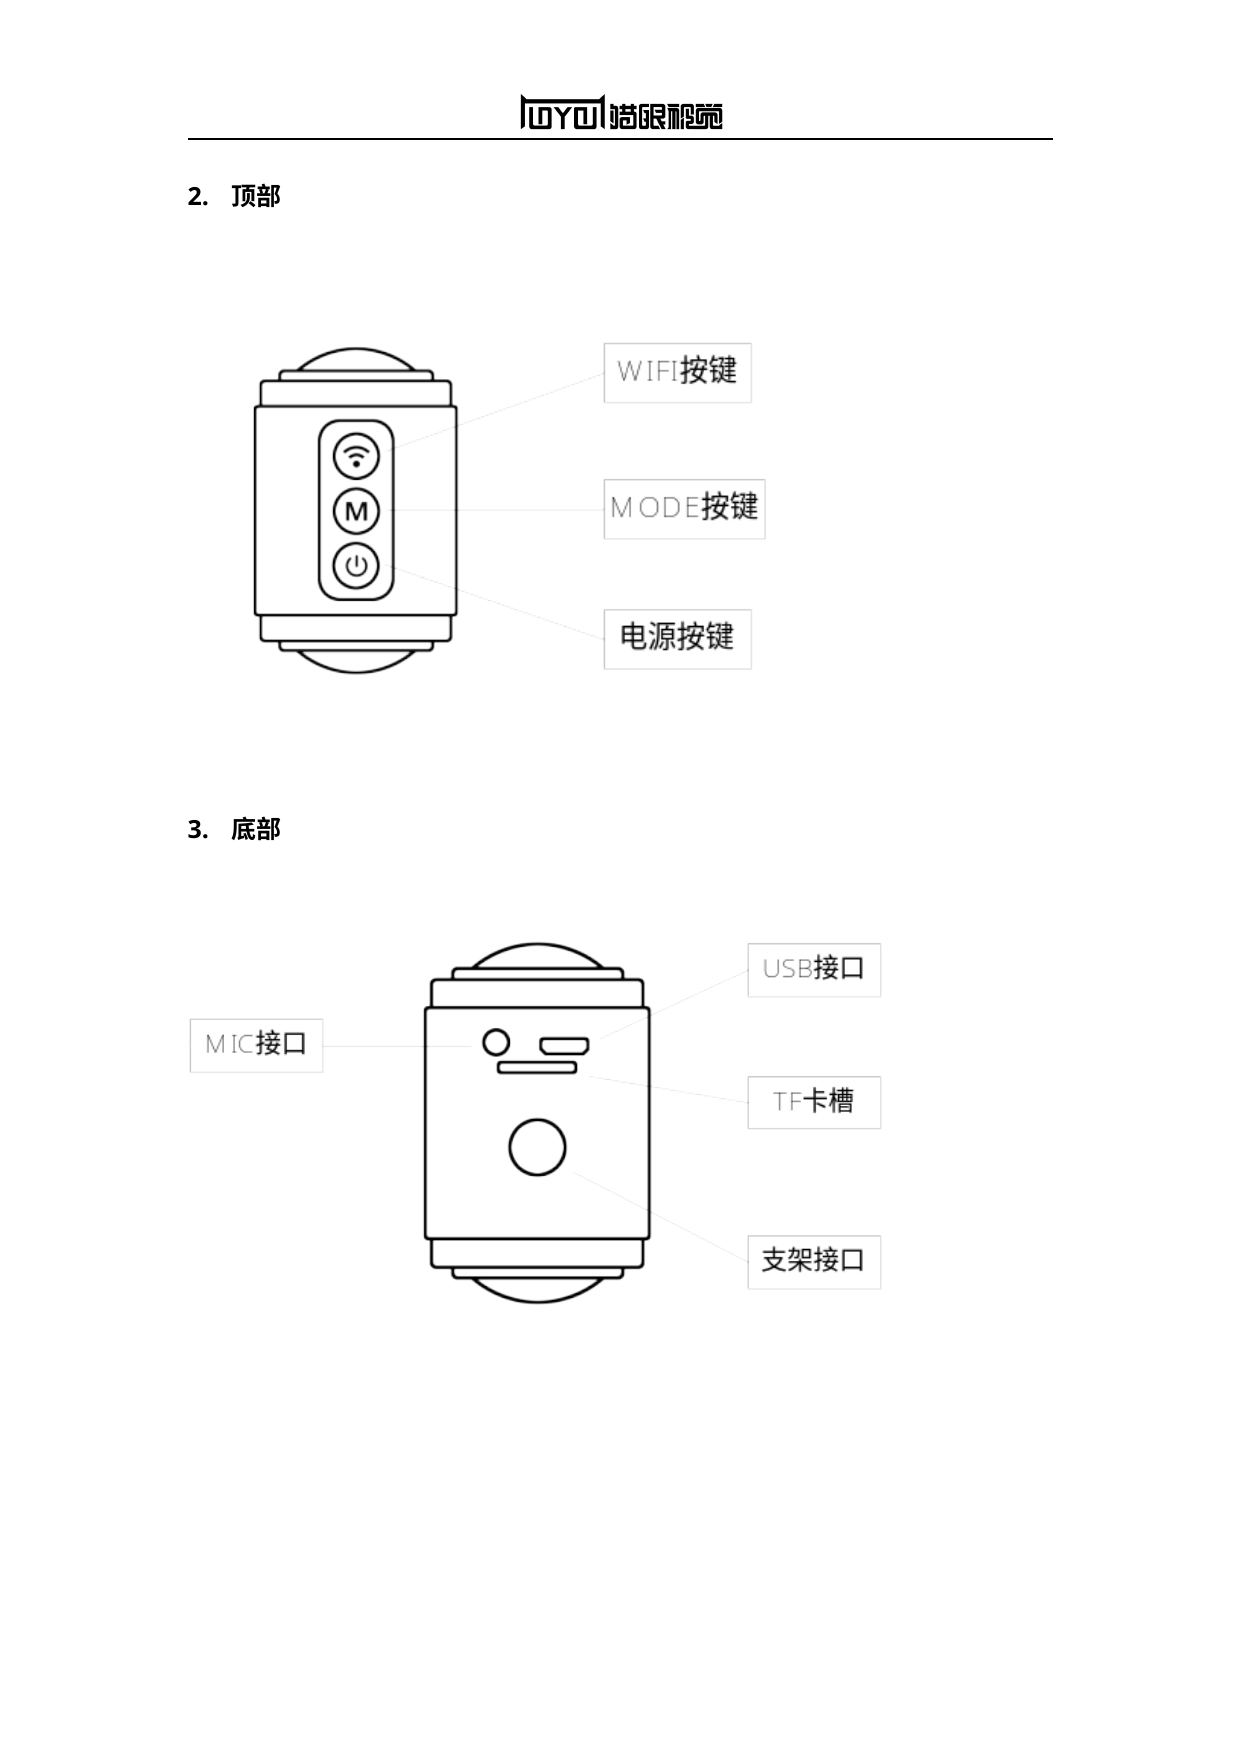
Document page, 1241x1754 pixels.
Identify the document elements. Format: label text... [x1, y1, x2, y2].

picture [512, 88, 728, 136]
subtitle 顶部 [187, 162, 1053, 227]
subtitle 底部 [187, 795, 1053, 860]
